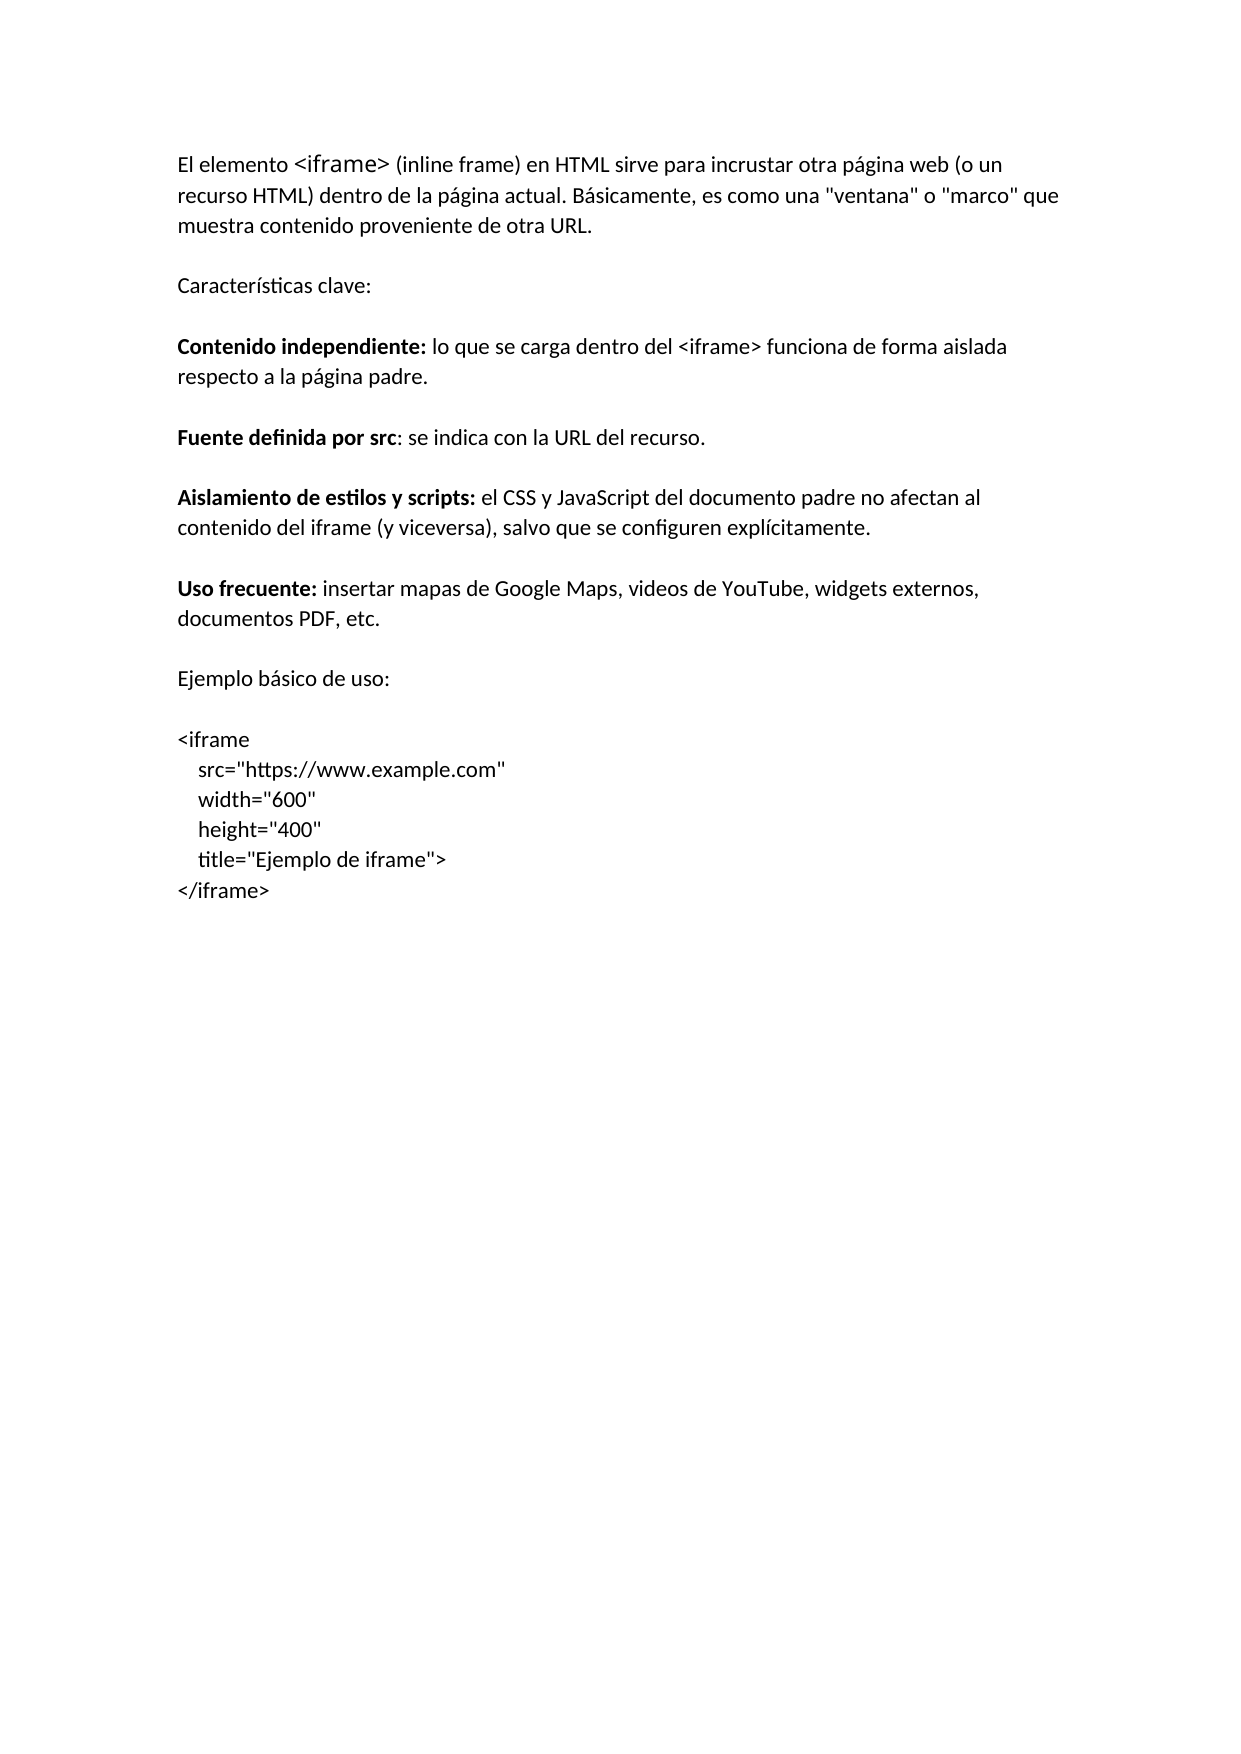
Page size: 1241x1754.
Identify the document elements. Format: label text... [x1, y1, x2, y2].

text El elemento <iframe> (inline frame) en HTML sirve para incrustar otra página web (o un recurso HTML) dentro de la página actual. Básicamente, es como una "ventana" o "marco" que muestra contenido proveniente de otra URL. [177, 148, 1063, 239]
text Fuente definida por src: se indica con la URL del recurso. [177, 423, 1063, 451]
text height="400" [177, 815, 1063, 843]
text <iframe [177, 725, 1063, 753]
text Contenido independiente: lo que se carga dentro del <iframe> funciona de forma aislada respecto a la página padre. [177, 332, 1063, 390]
text width="600" [177, 785, 1063, 813]
text </iframe> [177, 876, 1063, 904]
text src="https://www.example.com" [177, 755, 1063, 783]
text Uso frecuente: insertar mapas de Google Maps, videos de YouTube, widgets externos, documentos PDF, etc. [177, 574, 1063, 632]
text Ejemplo básico de uso: [177, 664, 1063, 692]
text Aislamiento de estilos y scripts: el CSS y JavaScript del documento padre no afectan al contenido del iframe (y viceversa), salvo que se configuren explícitamente. [177, 483, 1063, 541]
text title="Ejemplo de iframe"> [177, 846, 1063, 874]
text Características clave: [177, 272, 1063, 300]
